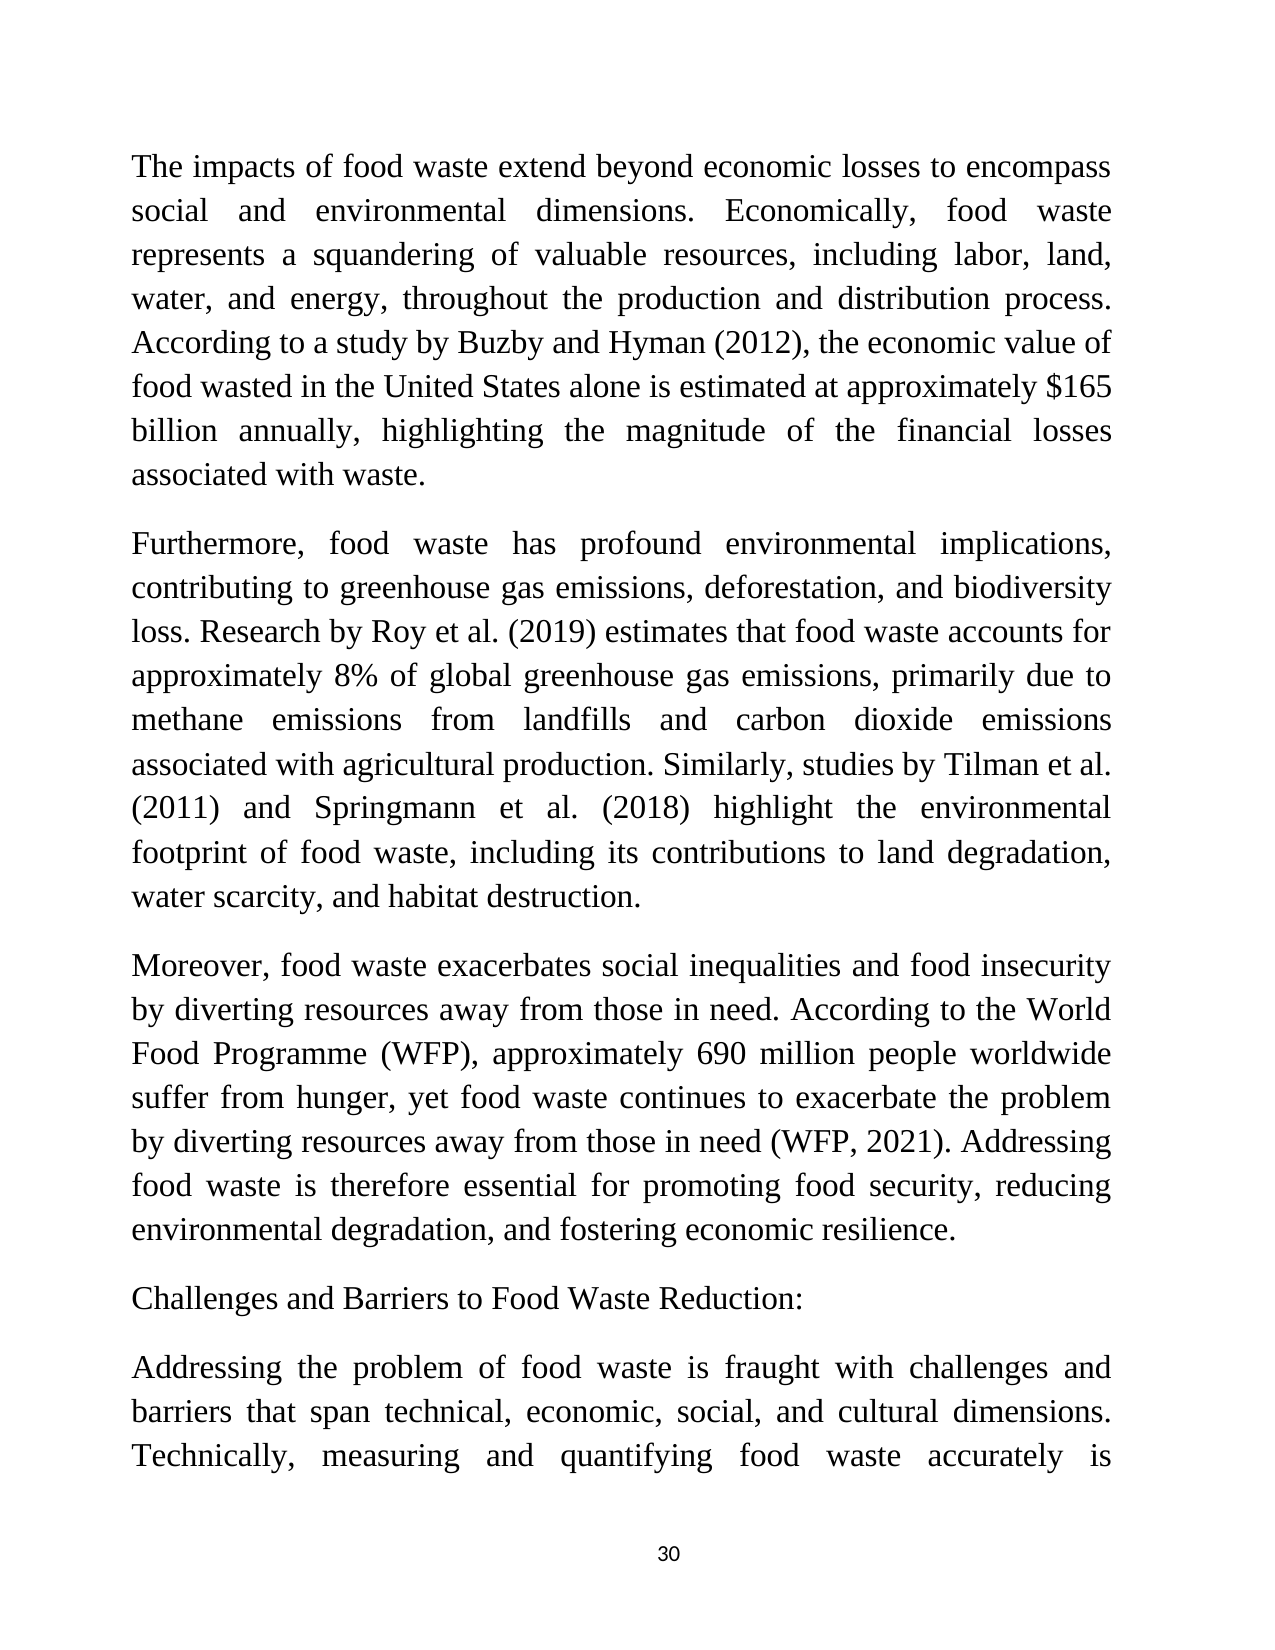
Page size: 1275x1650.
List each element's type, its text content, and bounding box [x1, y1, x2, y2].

text Furthermore, food waste has profound environmental implications, contributing to greenhouse gas emissions, deforestation, and biodiversity loss. Research by Roy et al. (2019) estimates that food waste accounts for approximately 8% of global greenhouse gas emissions, primarily due to methane emissions from landfills and carbon dioxide emissions associated with agricultural production. Similarly, studies by Tilman et al. (2011) and Springmann et al. (2018) highlight the environmental footprint of food waste, including its contributions to land degradation, water scarcity, and habitat destruction. [131, 523, 1112, 914]
text Moreover, food waste exacerbates social inequalities and food insecurity by diverting resources away from those in need. According to the World Food Programme (WFP), approximately 690 million people worldwide suffer from hunger, yet food waste continues to exacerbate the problem by diverting resources away from those in need (WFP, 2021). Addressing food waste is therefore essential for promoting food security, reducing environmental degradation, and fostering economic resilience. [131, 945, 1112, 1247]
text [131, 1347, 1112, 1473]
text Challenges and Barriers to Food Waste Reduction: [131, 1278, 1112, 1316]
text The impacts of food waste extend beyond economic losses to encompass social and environmental dimensions. Economically, food waste represents a squandering of valuable resources, including labor, land, water, and energy, throughout the production and distribution process. According to a study by Buzby and Hyman (2012), the economic value of food wasted in the United States alone is estimated at approximately $165 billion annually, highlighting the magnitude of the financial losses associated with waste. [131, 146, 1112, 493]
